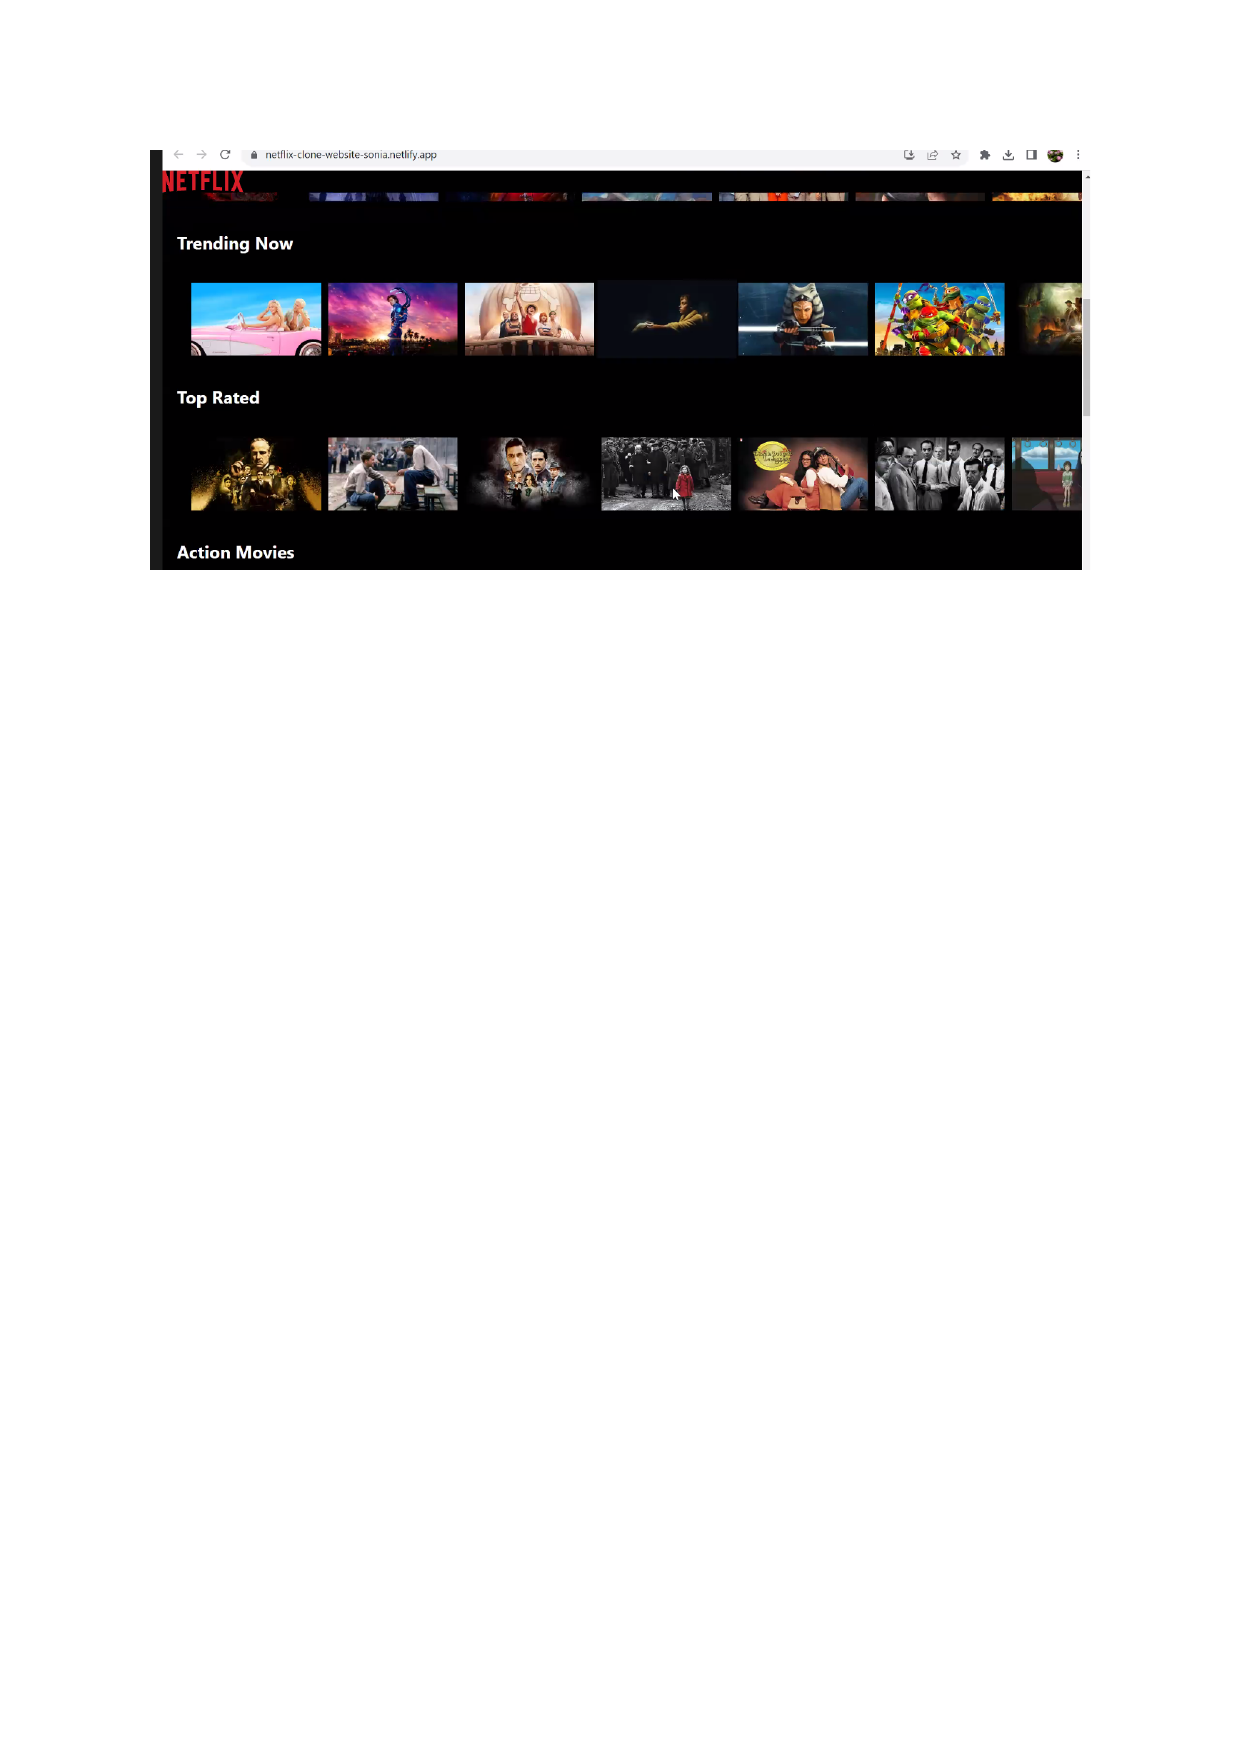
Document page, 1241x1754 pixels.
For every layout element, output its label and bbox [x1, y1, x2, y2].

picture [150, 150, 1091, 570]
